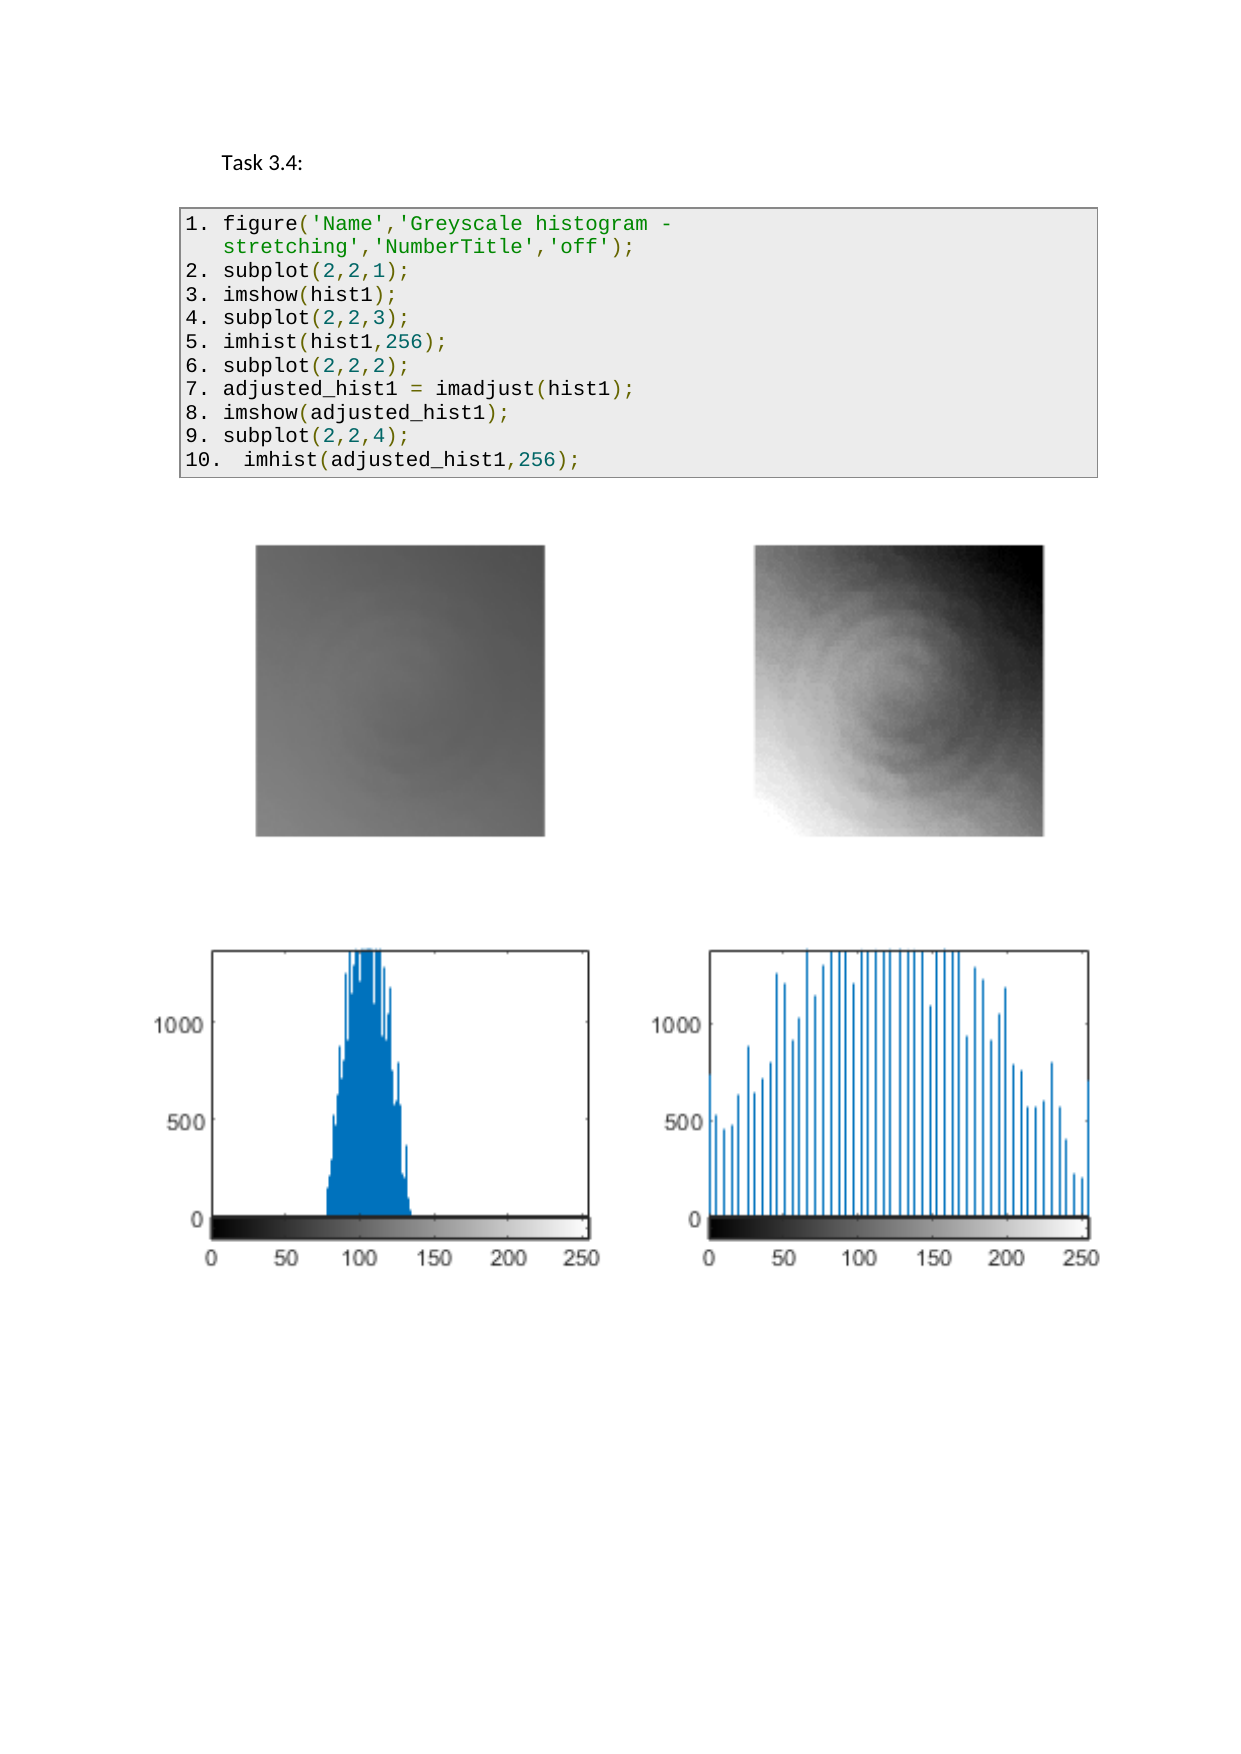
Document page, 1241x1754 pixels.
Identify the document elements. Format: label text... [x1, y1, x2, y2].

list imhist(adjusted_hist1,256); [181, 443, 1097, 477]
list subplot(2,2,2); [181, 349, 1097, 372]
list figure('Name','Greyscale histogram - stretching','NumberTitle','off'); [181, 209, 1097, 254]
list imshow(hist1); [181, 278, 1097, 302]
list subplot(2,2,4); [181, 420, 1097, 443]
picture [147, 536, 1116, 1288]
list subplot(2,2,3); [181, 302, 1097, 325]
list adjusted_hist1 = imadjust(hist1); [181, 372, 1097, 396]
list subplot(2,2,1); [181, 254, 1097, 278]
text Task 3.4: [221, 148, 1093, 176]
list imhist(hist1,256); [181, 325, 1097, 349]
list imshow(adjusted_hist1); [181, 396, 1097, 420]
